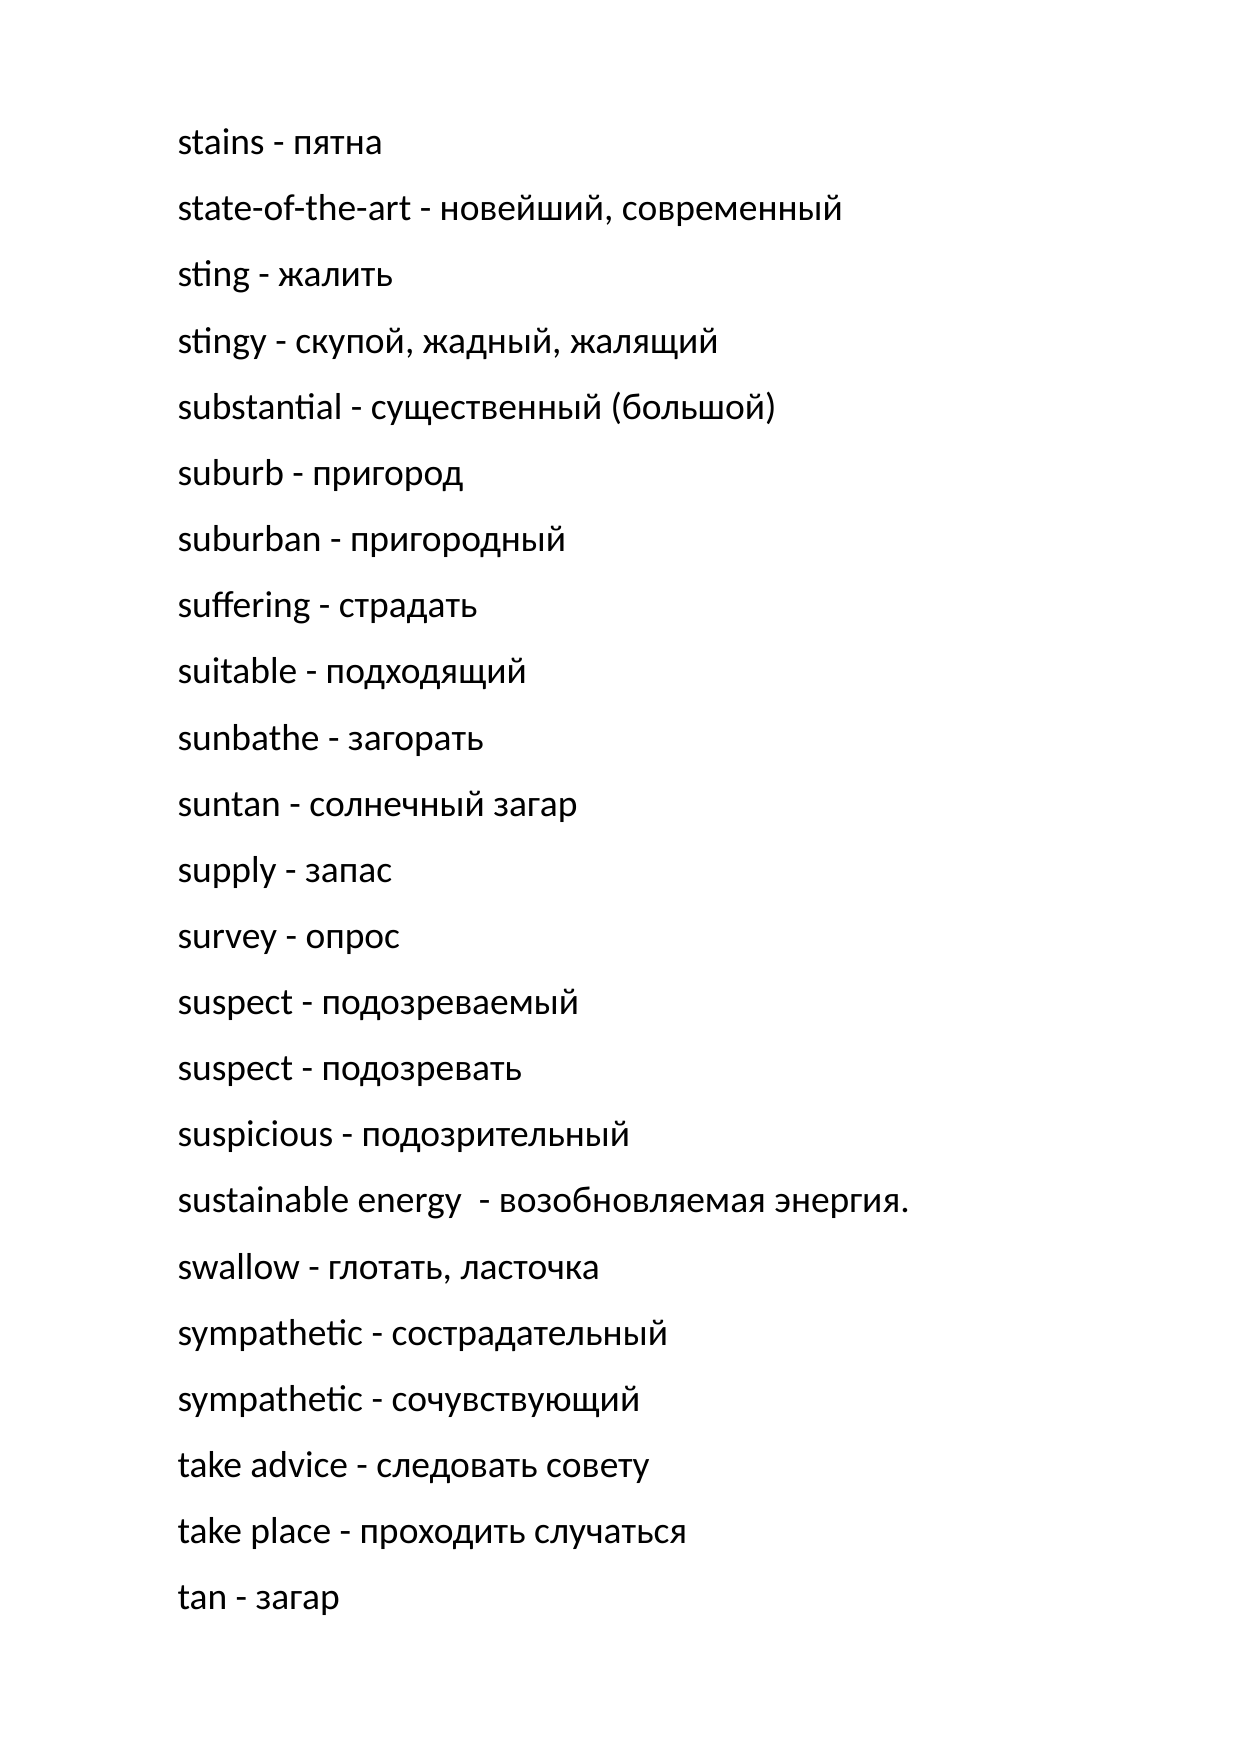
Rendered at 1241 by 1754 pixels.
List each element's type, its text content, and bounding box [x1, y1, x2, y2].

text take advice - следовать совету [177, 1441, 1152, 1487]
text suspect - подозревать [177, 1044, 1152, 1090]
text stingy - скупой, жадный, жалящий [177, 317, 1152, 362]
text suburban - пригородный [177, 515, 1152, 561]
text sting - жалить [177, 250, 1152, 296]
text substantial - существенный (большой) [177, 383, 1152, 428]
text sympathetic - сострадательный [177, 1309, 1152, 1354]
text sustainable energy - возобновляемая энергия. [177, 1176, 1152, 1222]
text sympathetic - сочувствующий [177, 1375, 1152, 1421]
text sunbathe - загорать [177, 713, 1152, 759]
text survey - опрос [177, 912, 1152, 958]
text suffering - страдать [177, 581, 1152, 627]
text tan - загар [177, 1573, 1152, 1619]
text stains - пятна [177, 118, 1152, 164]
text suspicious - подозрительный [177, 1110, 1152, 1156]
text suitable - подходящий [177, 647, 1152, 693]
text swallow - глотать, ласточка [177, 1243, 1152, 1288]
text supply - запас [177, 846, 1152, 892]
text suburb - пригород [177, 449, 1152, 495]
text suspect - подозреваемый [177, 978, 1152, 1024]
text suntan - солнечный загар [177, 779, 1152, 825]
text state-of-the-art - новейший, современный [177, 184, 1152, 230]
text take place - проходить случаться [177, 1507, 1152, 1553]
